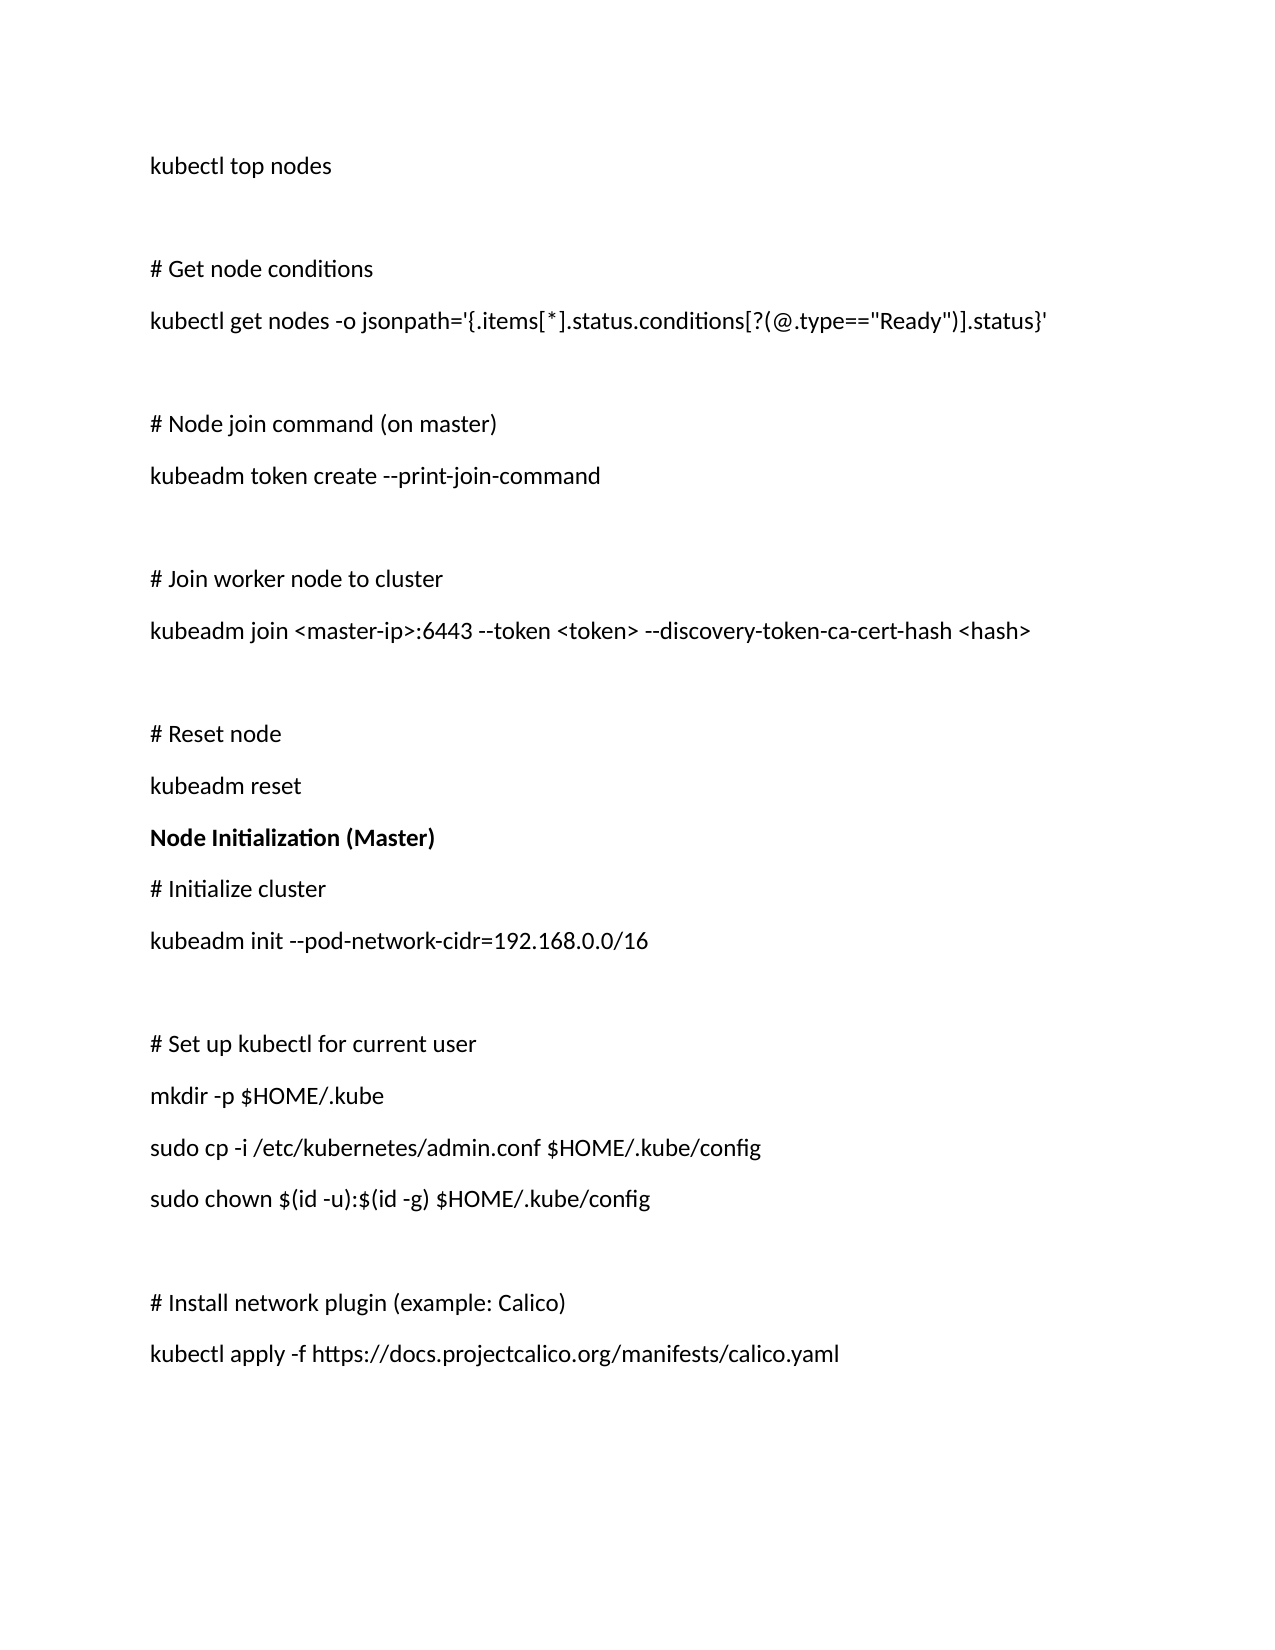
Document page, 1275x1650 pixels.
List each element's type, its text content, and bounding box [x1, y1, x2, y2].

text mkdir -p $HOME/.kube [150, 1080, 1125, 1111]
text kubeadm token create --print-join-command [150, 460, 1125, 491]
text Node Initialization (Master) [150, 822, 1125, 852]
text sudo cp -i /etc/kubernetes/admin.conf $HOME/.kube/config [150, 1132, 1125, 1162]
text kubectl top nodes [150, 150, 1125, 181]
text # Install network plugin (example: Calico) [150, 1287, 1125, 1317]
text # Set up kubectl for current user [150, 1028, 1125, 1059]
text kubectl get nodes -o jsonpath='{.items[*].status.conditions[?(@.type=="Ready")].status}' [150, 305, 1125, 336]
text # Reset node [150, 718, 1125, 749]
text # Node join command (on master) [150, 408, 1125, 439]
text # Join worker node to cluster [150, 563, 1125, 594]
text sudo chown $(id -u):$(id -g) $HOME/.kube/config [150, 1183, 1125, 1214]
text # Initialize cluster [150, 873, 1125, 904]
text kubeadm join <master-ip>:6443 --token <token> --discovery-token-ca-cert-hash <hash> [150, 615, 1125, 646]
text kubeadm init --pod-network-cidr=192.168.0.0/16 [150, 925, 1125, 956]
text kubeadm reset [150, 770, 1125, 801]
text # Get node conditions [150, 253, 1125, 284]
text kubectl apply -f https://docs.projectcalico.org/manifests/calico.yaml [150, 1338, 1125, 1369]
